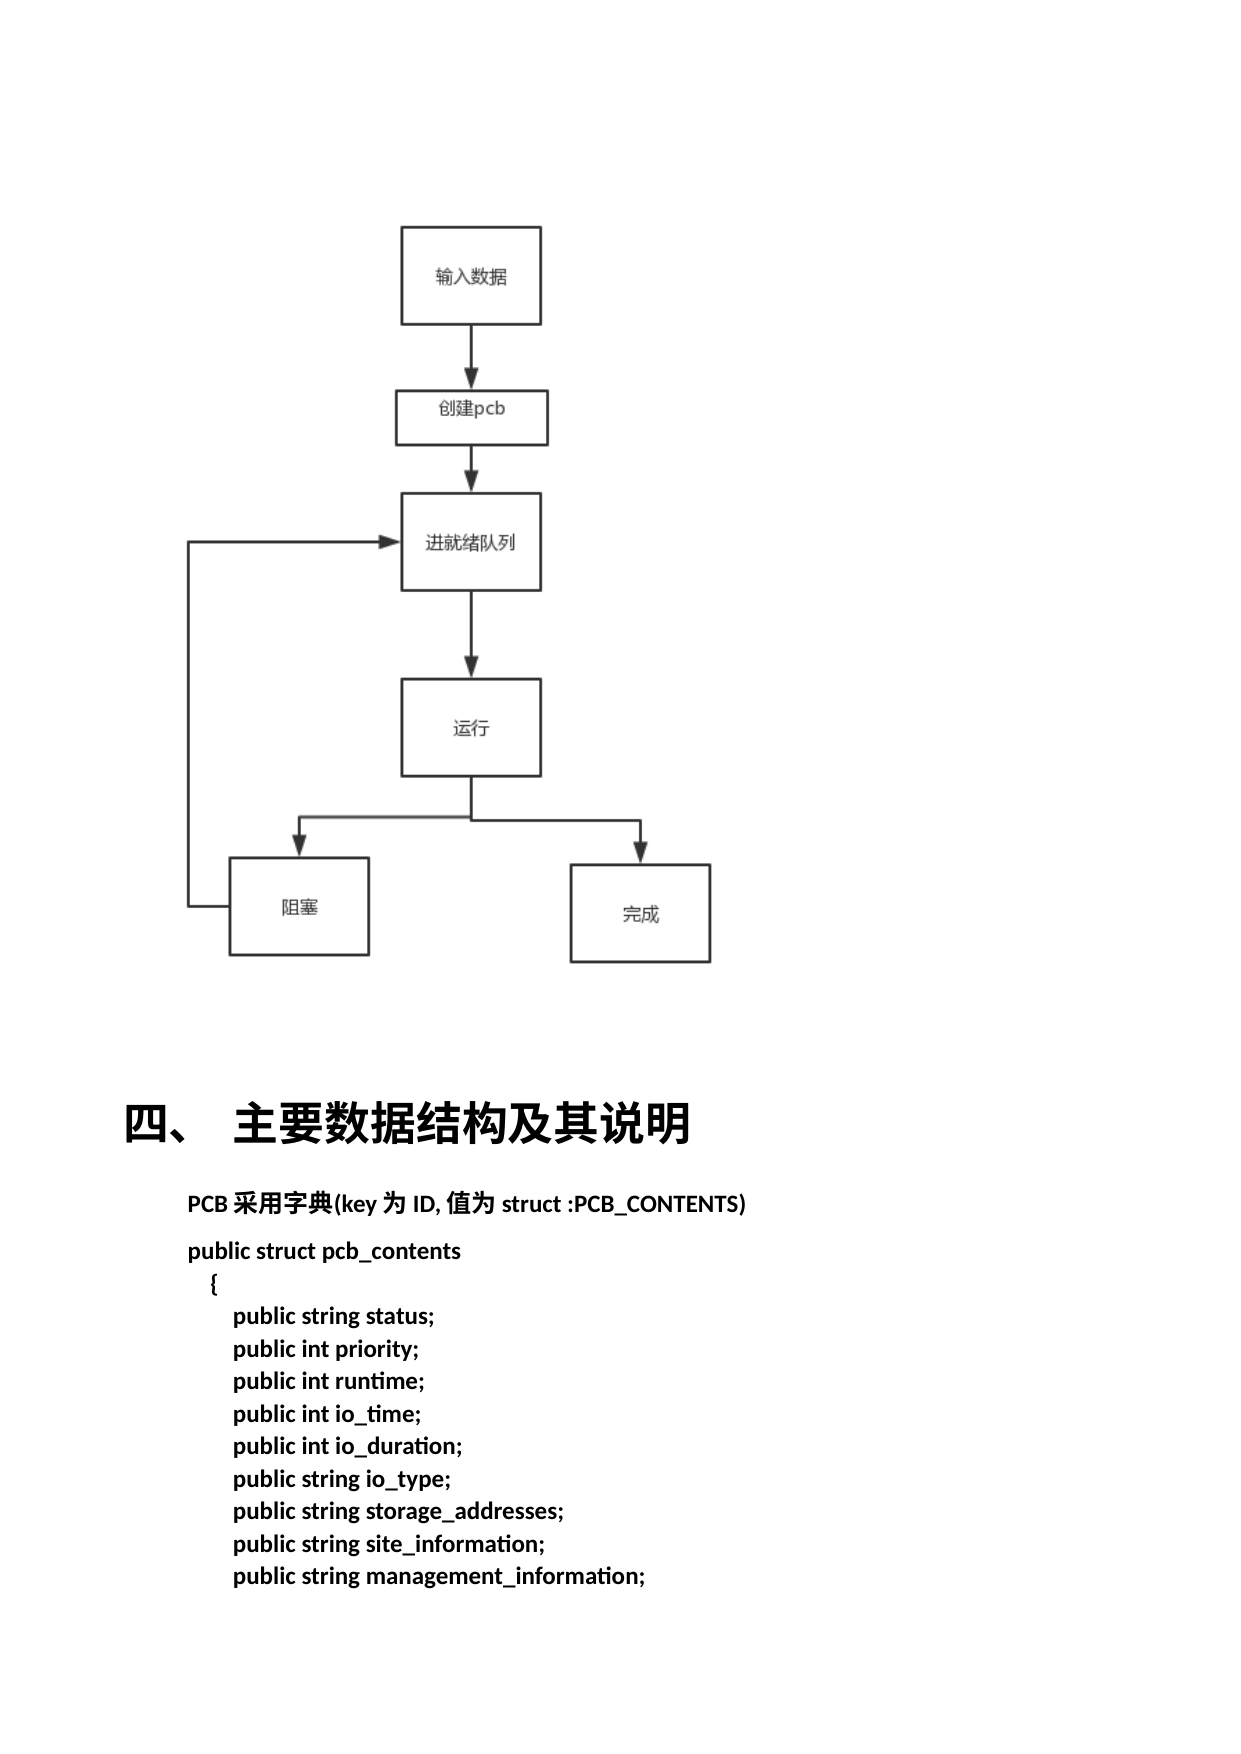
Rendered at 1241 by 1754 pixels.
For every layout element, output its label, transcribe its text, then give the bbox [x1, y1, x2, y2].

text public int runtime; [187, 1364, 1053, 1397]
text public int io_time; [187, 1397, 1053, 1429]
list 主要数据结构及其说明 [123, 1072, 1053, 1169]
text { [187, 1267, 1053, 1299]
text public string storage_addresses; [187, 1494, 1053, 1527]
text public string management_information; [187, 1559, 1053, 1592]
picture [122, 162, 796, 1048]
text public string site_information; [187, 1527, 1053, 1559]
text public string io_type; [187, 1462, 1053, 1494]
text public int io_duration; [187, 1429, 1053, 1462]
text PCB 采用字典(key 为ID, 值为struct :PCB_CONTENTS) [187, 1169, 1053, 1234]
text public int priority; [187, 1332, 1053, 1364]
text public struct pcb_contents [187, 1234, 1053, 1267]
text public string status; [187, 1299, 1053, 1332]
